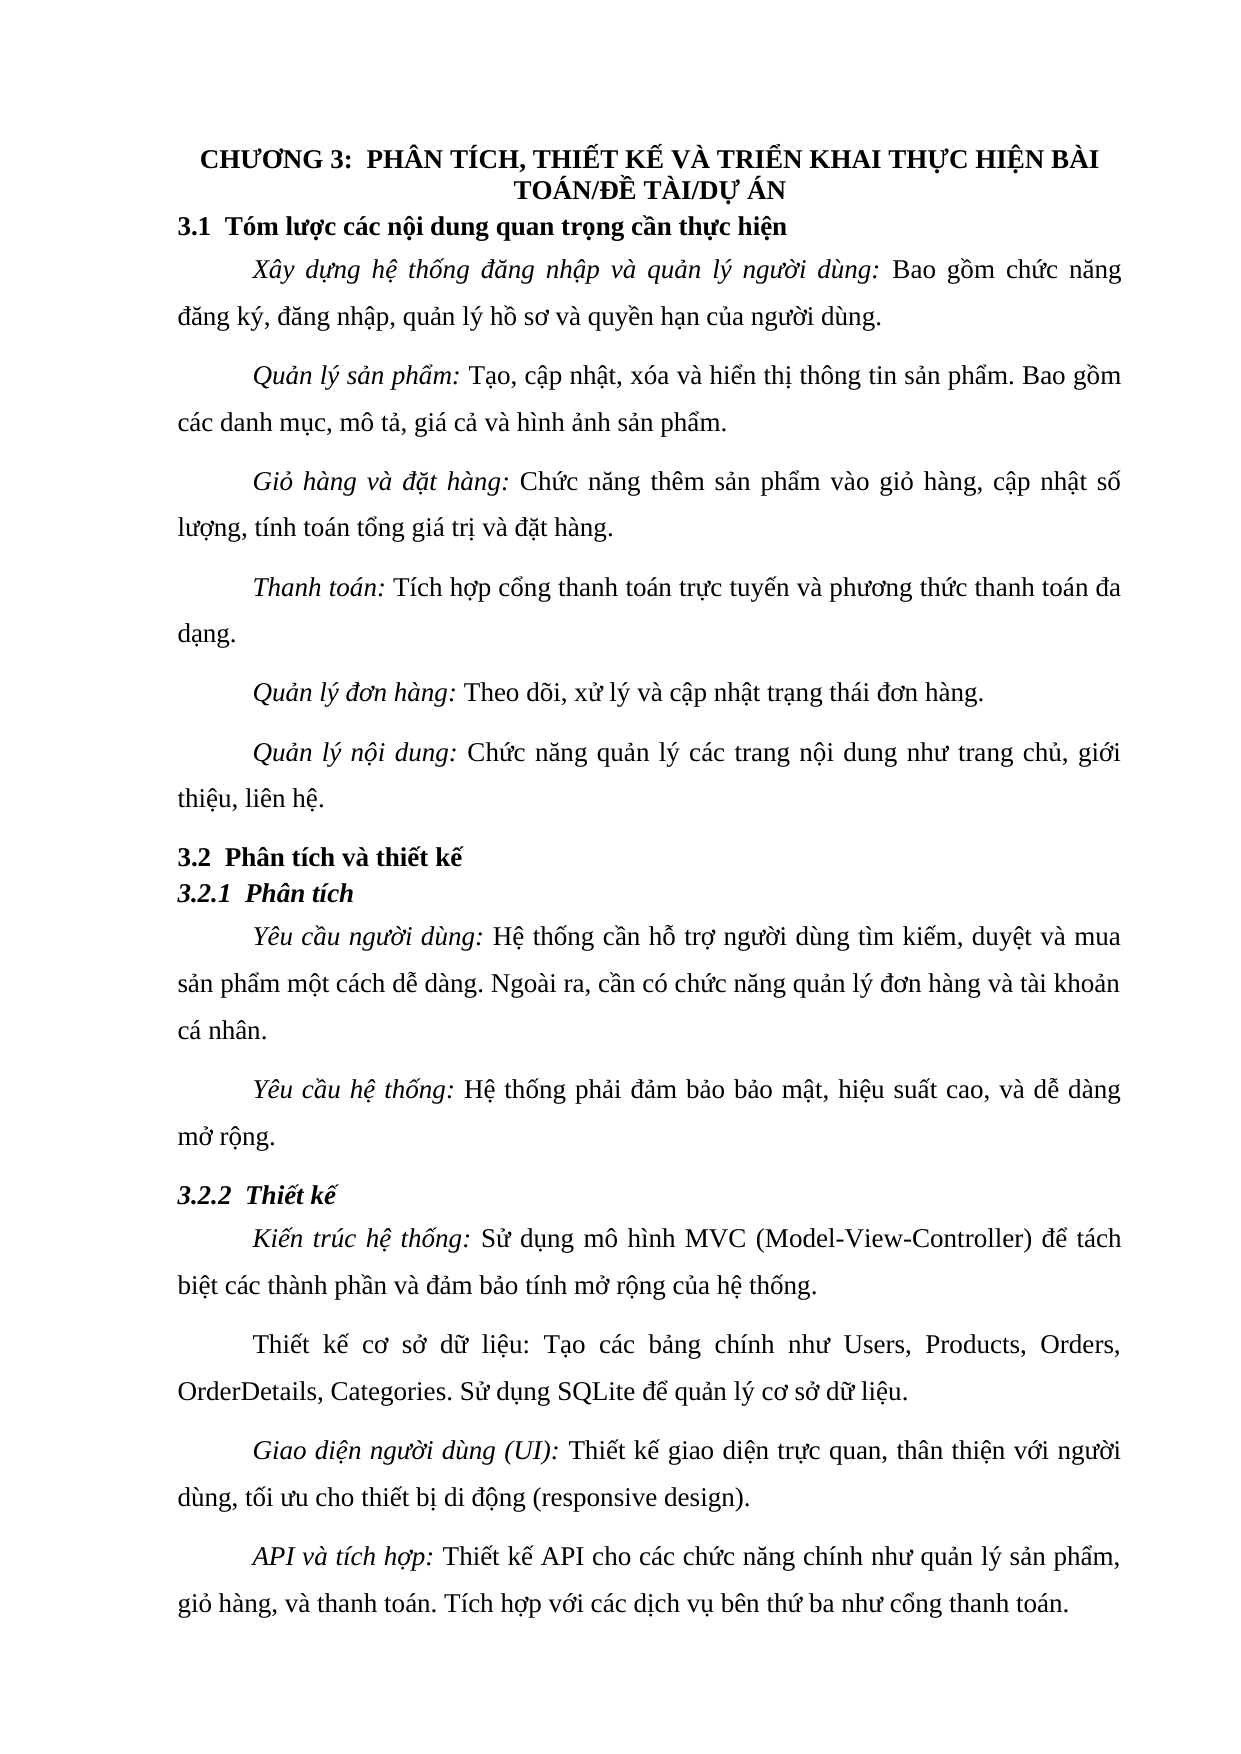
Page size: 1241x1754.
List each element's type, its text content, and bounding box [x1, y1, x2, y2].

text Yêu cầu hệ thống: Hệ thống phải đảm bảo bảo mật, hiệu suất cao, và dễ dàng mở rộng. [177, 1073, 1122, 1151]
subtitle Tóm lược các nội dung quan trọng cần thực hiện [177, 209, 1122, 241]
subtitle Phân tích [177, 877, 1122, 908]
text Thanh toán: Tích hợp cổng thanh toán trực tuyến và phương thức thanh toán đa dạng. [177, 571, 1122, 648]
text Quản lý sản phẩm: Tạo, cập nhật, xóa và hiển thị thông tin sản phẩm. Bao gồm các danh mục, mô tả, giá cả và hình ảnh sản phẩm. [177, 359, 1122, 437]
text Giỏ hàng và đặt hàng: Chức năng thêm sản phẩm vào giỏ hàng, cập nhật số lượng, tính toán tổng giá trị và đặt hàng. [177, 465, 1122, 543]
text API và tích hợp: Thiết kế API cho các chức năng chính như quản lý sản phẩm, giỏ hàng, và thanh toán. Tích hợp với các dịch vụ bên thứ ba như cổng thanh toán. [177, 1540, 1122, 1618]
text Thiết kế cơ sở dữ liệu: Tạo các bảng chính như Users, Products, Orders, OrderDetails, Categories. Sử dụng SQLite để quản lý cơ sở dữ liệu. [177, 1328, 1122, 1406]
text Xây dựng hệ thống đăng nhập và quản lý người dùng: Bao gồm chức năng đăng ký, đăng nhập, quản lý hồ sơ và quyền hạn của người dùng. [177, 253, 1122, 331]
text Kiến trúc hệ thống: Sử dụng mô hình MVC (Model-View-Controller) để tách biệt các thành phần và đảm bảo tính mở rộng của hệ thống. [177, 1222, 1122, 1300]
subtitle PHÂN TÍCH, THIẾT KẾ VÀ TRIỂN KHAI THỰC HIỆN BÀI TOÁN/ĐỀ TÀI/DỰ ÁN [177, 143, 1122, 205]
subtitle Phân tích và thiết kế [177, 842, 1122, 873]
text Quản lý đơn hàng: Theo dõi, xử lý và cập nhật trạng thái đơn hàng. [177, 677, 1122, 708]
text Giao diện người dùng (UI): Thiết kế giao diện trực quan, thân thiện với người dùng, tối ưu cho thiết bị di động (responsive design). [177, 1434, 1122, 1512]
text Quản lý nội dung: Chức năng quản lý các trang nội dung như trang chủ, giới thiệu, liên hệ. [177, 736, 1122, 813]
subtitle Thiết kế [177, 1179, 1122, 1210]
text Yêu cầu người dùng: Hệ thống cần hỗ trợ người dùng tìm kiếm, duyệt và mua sản phẩm một cách dễ dàng. Ngoài ra, cần có chức năng quản lý đơn hàng và tài khoản cá nhân. [177, 921, 1122, 1045]
